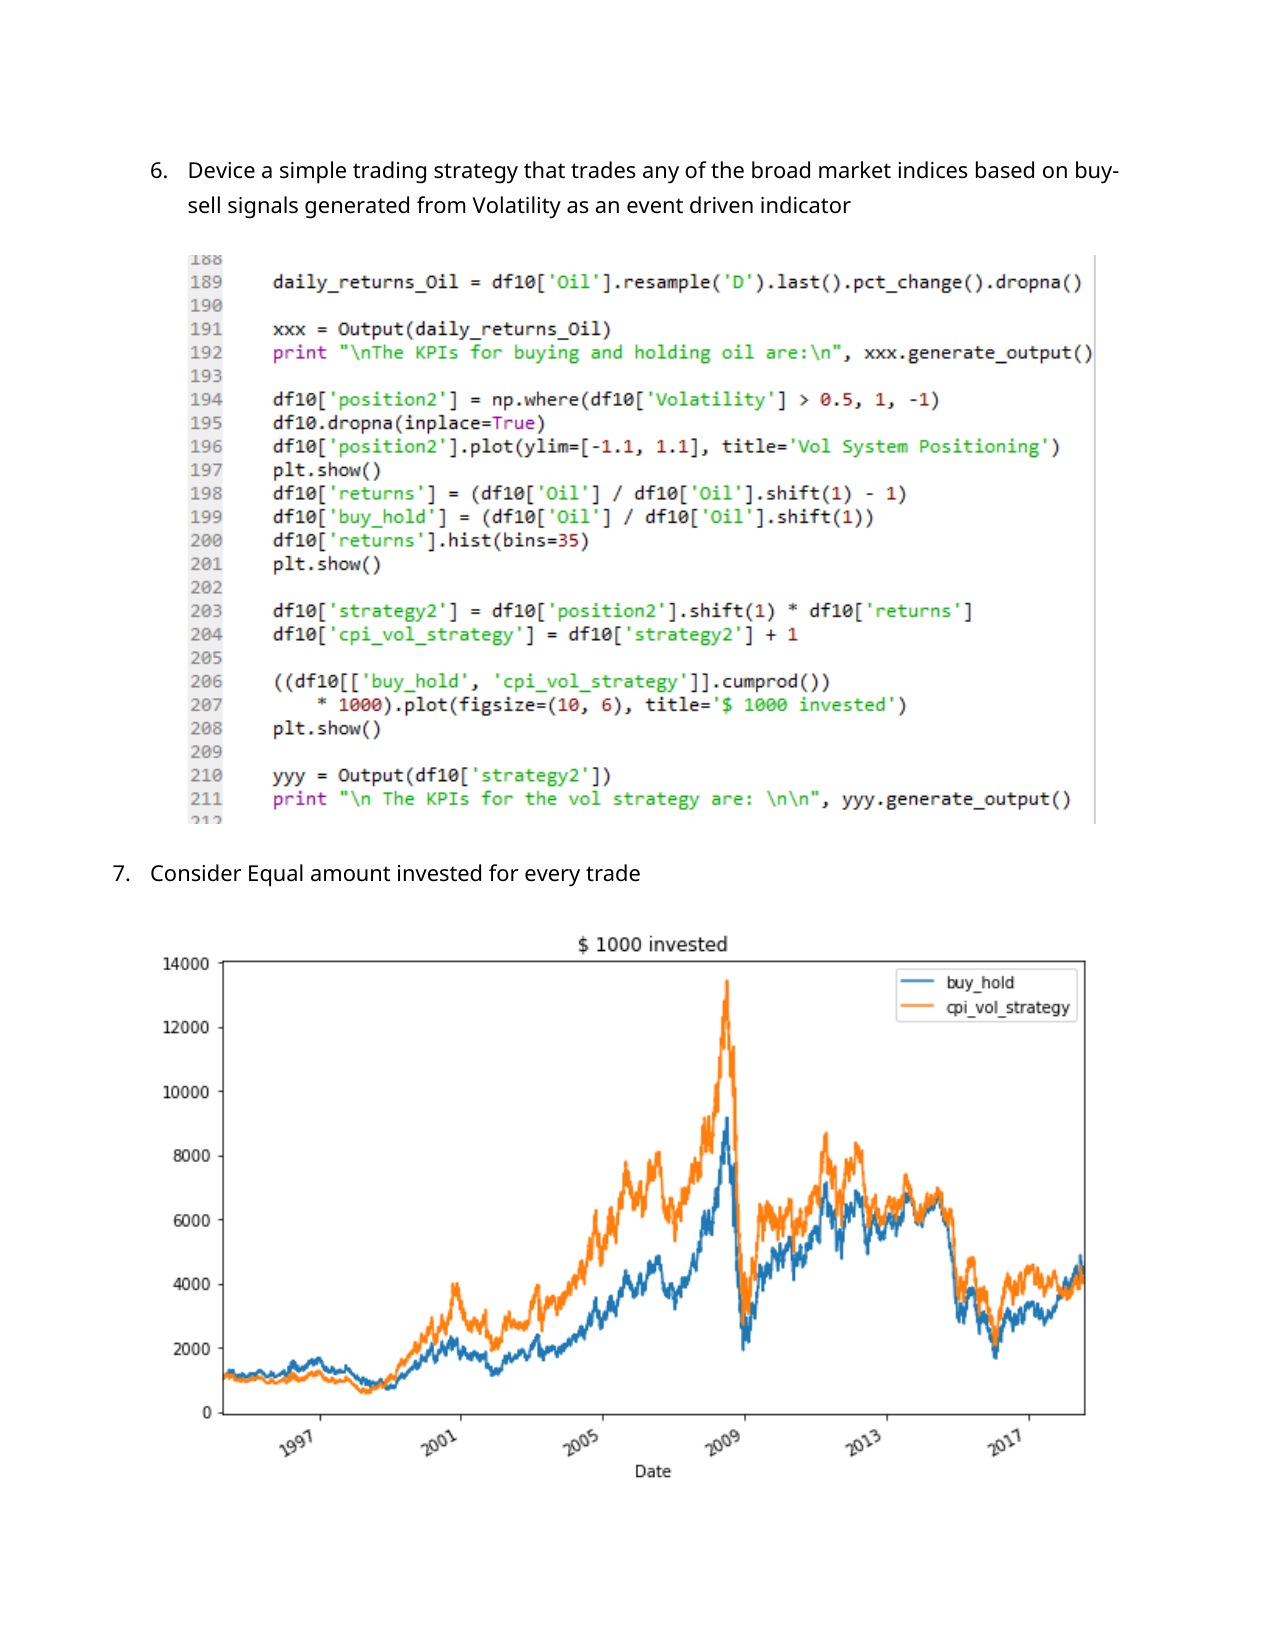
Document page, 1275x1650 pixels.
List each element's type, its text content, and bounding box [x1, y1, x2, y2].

picture [150, 917, 1125, 1493]
list Device a simple trading strategy that trades any of the broad market indices based on buy-sell signals generated from Volatility as an event driven indicator [150, 150, 1125, 220]
picture [187, 255, 1099, 824]
list Consider Equal amount invested for every trade [112, 853, 1125, 888]
